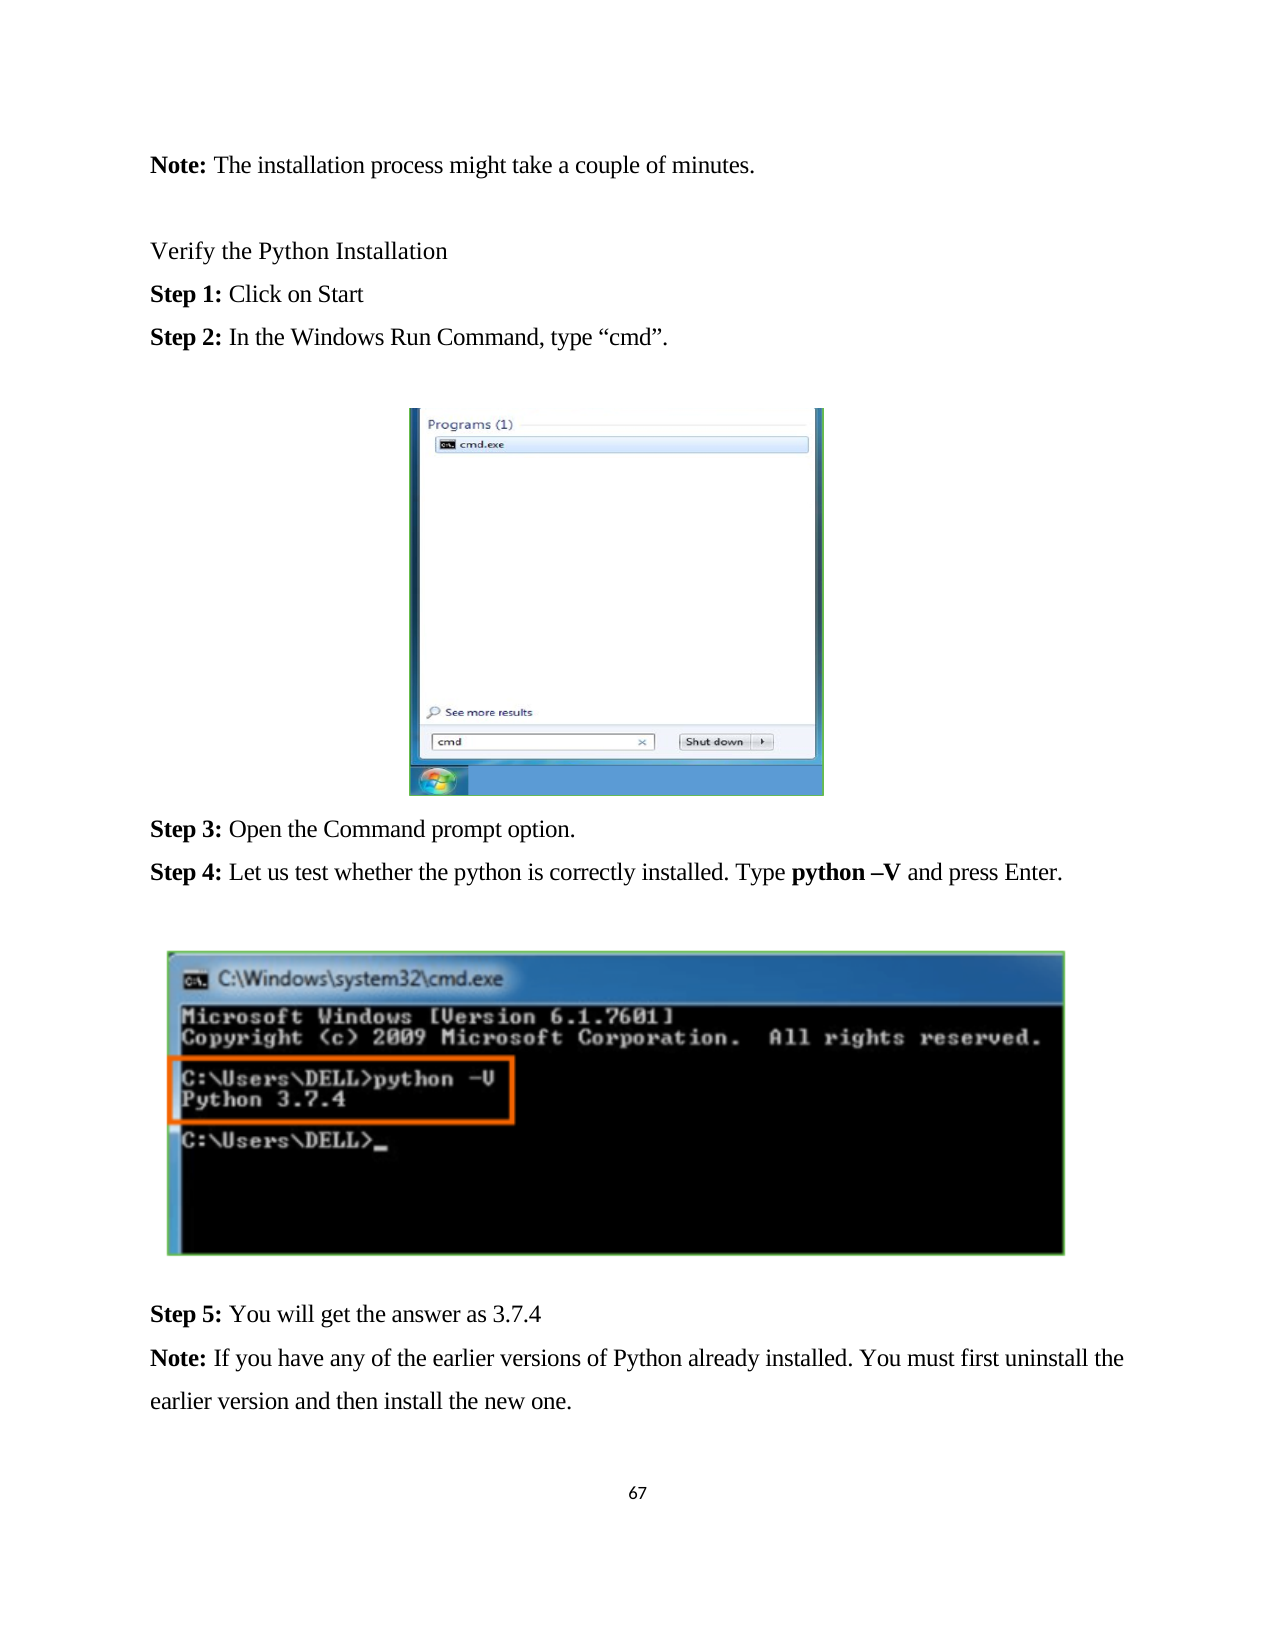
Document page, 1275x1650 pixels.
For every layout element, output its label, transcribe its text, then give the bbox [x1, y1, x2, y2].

text Note: If you have any of the earlier versions of Python already installed. You must first uninstall the earlier version and then install the new one. [150, 1343, 1125, 1414]
subtitle Verify the Python Installation [150, 236, 1125, 265]
text Step 3: Open the Command prompt option. [150, 814, 1125, 842]
picture [388, 408, 887, 800]
text Note: The installation process might take a couple of minutes. [150, 150, 1125, 179]
text Step 5: You will get the answer as 3.7.4 [150, 1299, 1125, 1328]
text Step 1: Click on Start [150, 279, 1125, 308]
text Step 2: In the Windows Run Command, type “cmd”. [150, 322, 1125, 351]
text Step 4: Let us test whether the python is correctly installed. Type python –V and press Enter. [150, 857, 1125, 886]
picture [150, 937, 1142, 1286]
